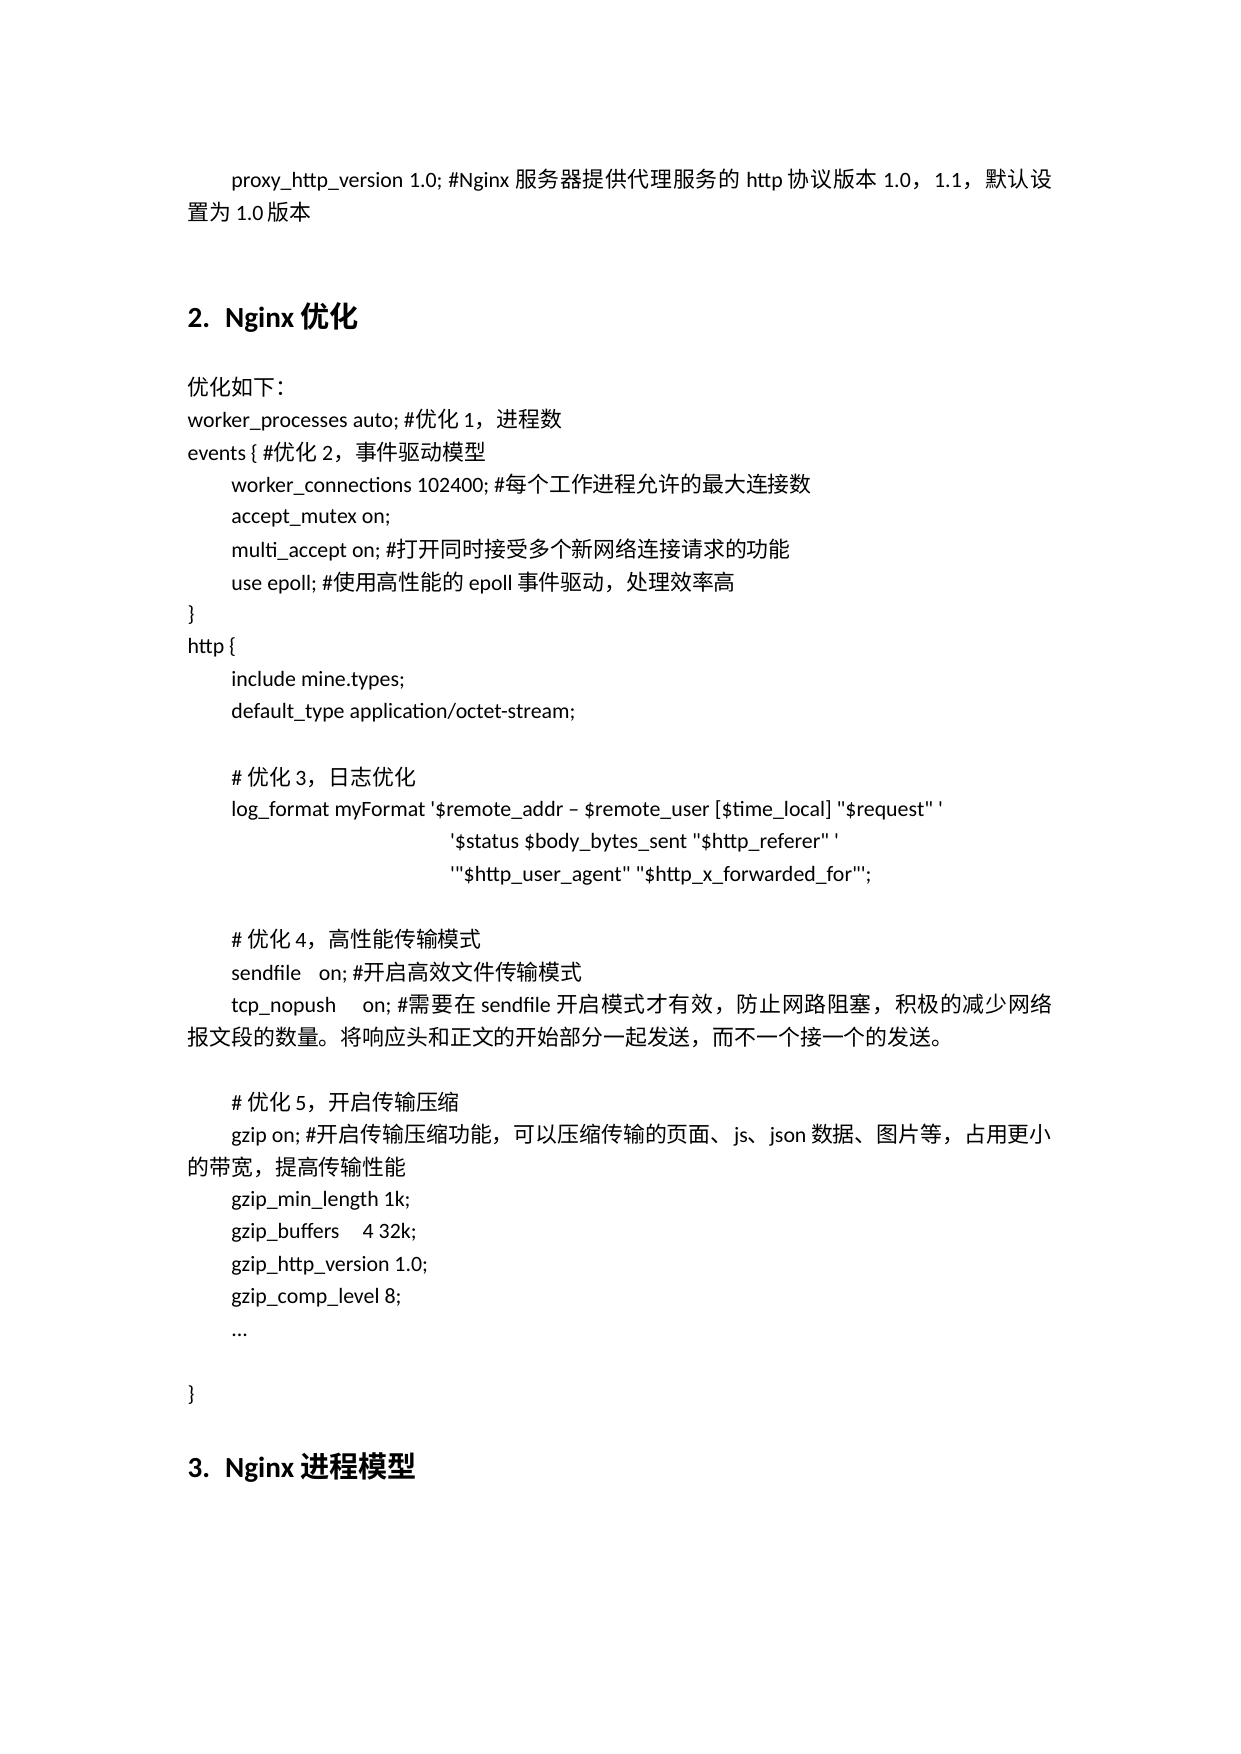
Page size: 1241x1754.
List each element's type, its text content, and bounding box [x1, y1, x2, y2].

text gzip on; #开启传输压缩功能，可以压缩传输的页面、js、json数据、图片等，占用更小的带宽，提高传输性能 [187, 1117, 1053, 1182]
text '"$http_user_agent" "$http_x_forwarded_for"'; [187, 857, 1053, 889]
text 优化如下： [187, 369, 1053, 402]
text worker_processes auto; #优化1，进程数 [187, 402, 1053, 434]
text tcp_nopush on; #需要在sendfile开启模式才有效，防止网路阻塞，积极的减少网络报文段的数量。将响应头和正文的开始部分一起发送，而不一个接一个的发送。 [187, 987, 1053, 1052]
text http { [187, 629, 1053, 662]
subtitle Nginx优化 [187, 282, 1053, 347]
text events { #优化2，事件驱动模型 [187, 434, 1053, 467]
text log_format myFormat '$remote_addr – $remote_user [$time_local] "$request" ' [187, 792, 1053, 824]
text default_type application/octet-stream; [187, 694, 1053, 727]
text gzip_http_version 1.0; [187, 1247, 1053, 1279]
text accept_mutex on; [187, 499, 1053, 532]
text proxy_http_version 1.0; #Nginx服务器提供代理服务的http协议版本1.0，1.1，默认设置为1.0版本 [187, 162, 1053, 227]
text include mine.types; [187, 662, 1053, 694]
text multi_accept on; #打开同时接受多个新网络连接请求的功能 [187, 532, 1053, 564]
text gzip_min_length 1k; [187, 1182, 1053, 1214]
text gzip_comp_level 8; [187, 1279, 1053, 1312]
text # 优化3，日志优化 [187, 759, 1053, 792]
text '$status $body_bytes_sent "$http_referer" ' [187, 824, 1053, 857]
text sendfile on; #开启高效文件传输模式 [187, 954, 1053, 987]
text worker_connections 102400; #每个工作进程允许的最大连接数 [187, 467, 1053, 499]
text } [187, 597, 1053, 629]
text use epoll; #使用高性能的epoll事件驱动，处理效率高 [187, 564, 1053, 597]
text } [187, 1377, 1053, 1409]
text # 优化5，开启传输压缩 [187, 1084, 1053, 1117]
text ... [187, 1312, 1053, 1344]
text gzip_buffers 4 32k; [187, 1214, 1053, 1247]
text # 优化4，高性能传输模式 [187, 922, 1053, 954]
subtitle Nginx进程模型 [187, 1432, 1053, 1497]
